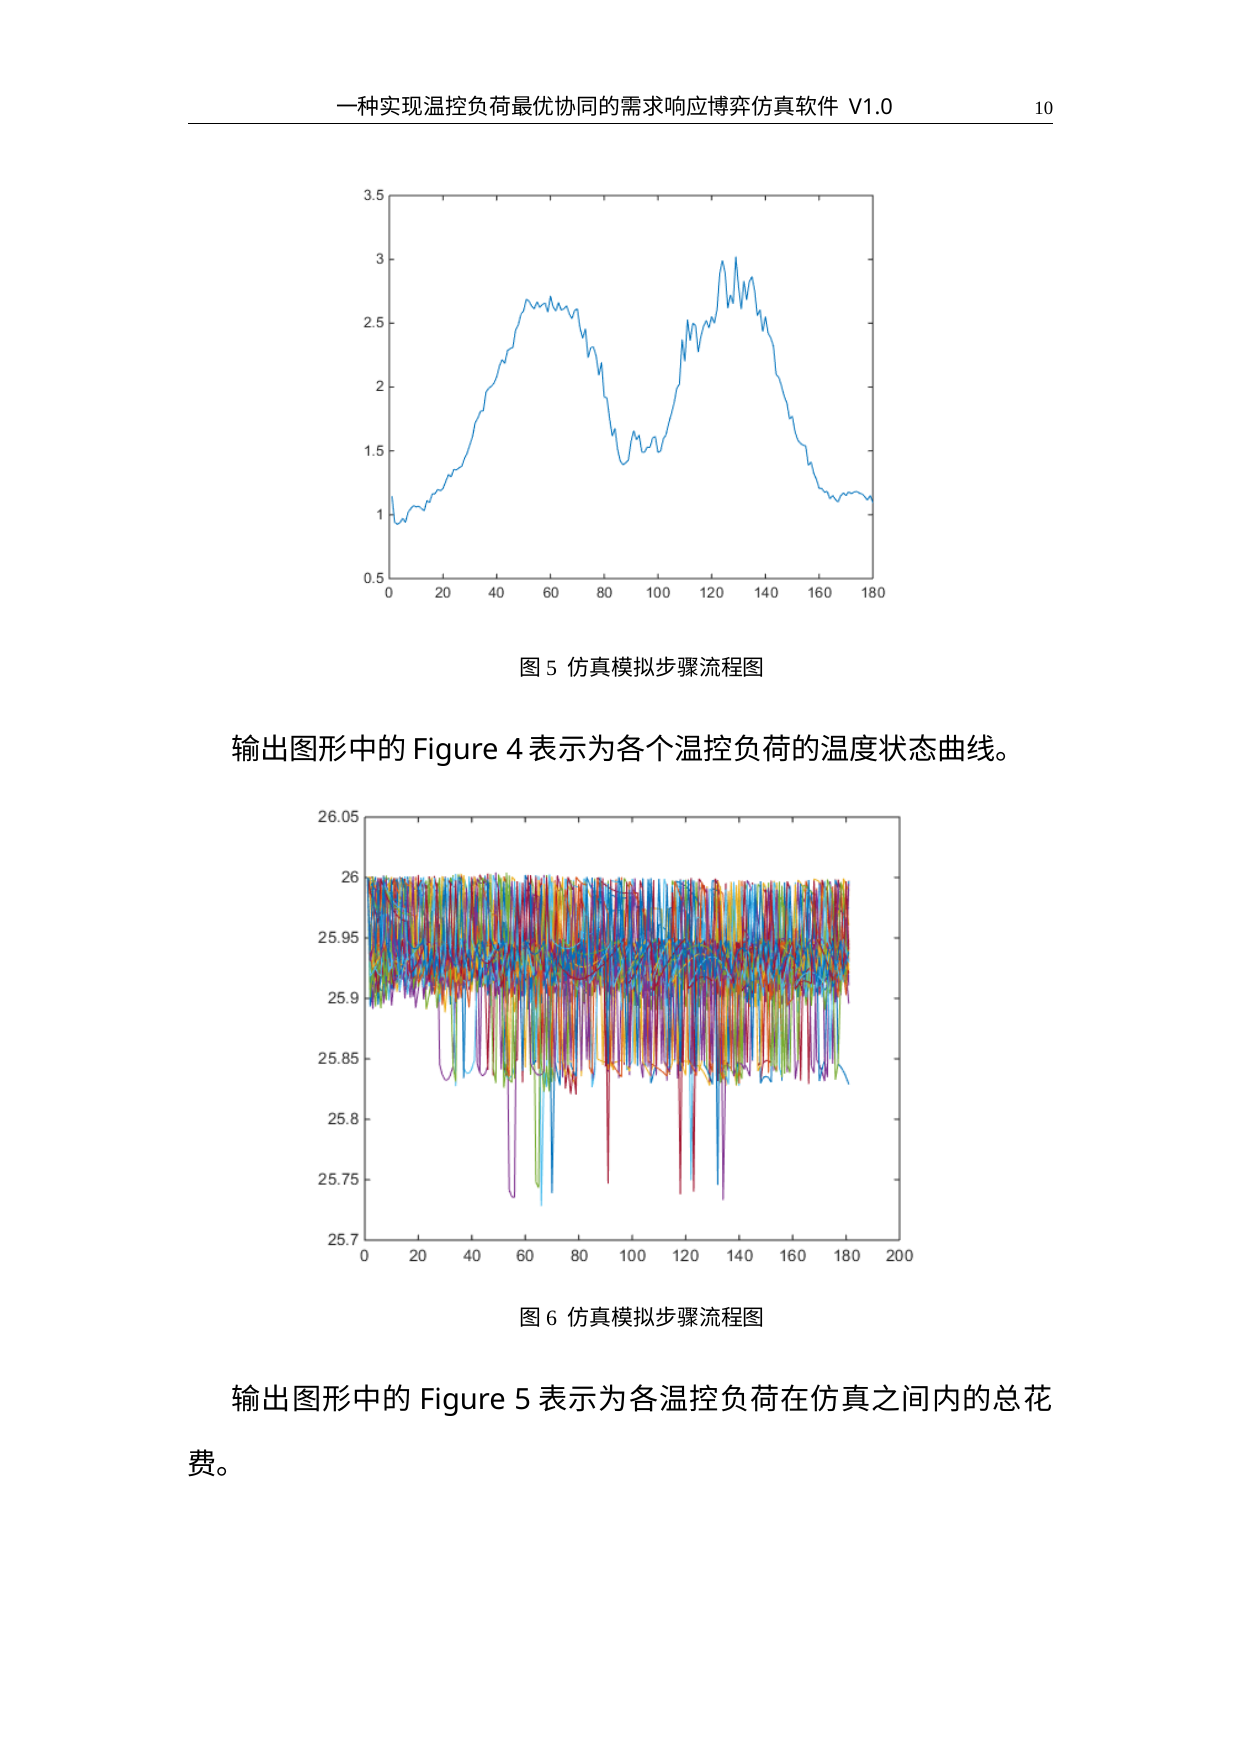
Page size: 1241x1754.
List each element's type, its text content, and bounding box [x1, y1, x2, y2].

text 输出图形中的Figure 4表示为各个温控负荷的温度状态曲线。 [187, 714, 1053, 779]
text 图6 仿真模拟步骤流程图 [187, 1299, 1053, 1332]
picture [275, 779, 965, 1297]
picture [308, 162, 932, 630]
text 图5 仿真模拟步骤流程图 [187, 649, 1053, 682]
text 输出图形中的Figure 5表示为各温控负荷在仿真之间内的总花费。 [187, 1364, 1053, 1494]
